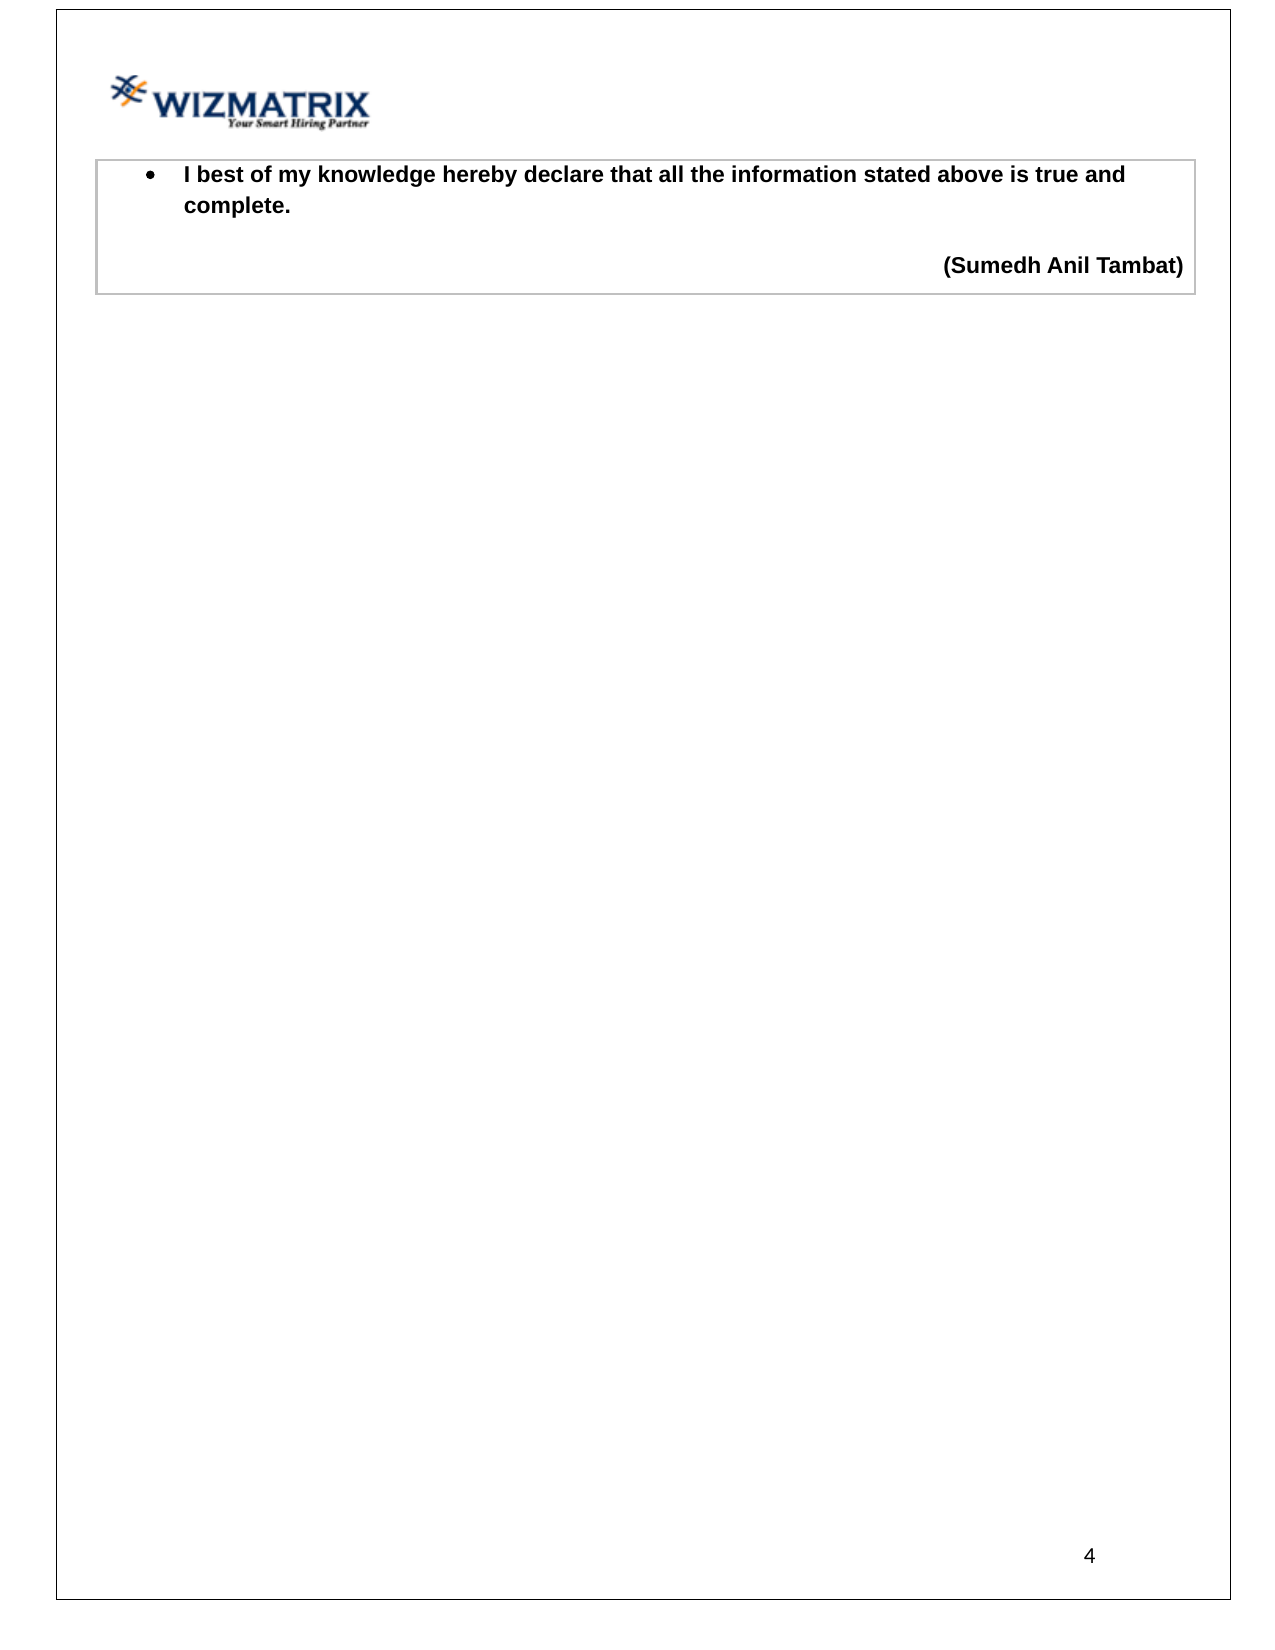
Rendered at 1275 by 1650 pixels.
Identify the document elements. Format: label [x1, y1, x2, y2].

picture [108, 75, 376, 132]
table_cell [98, 161, 1194, 293]
